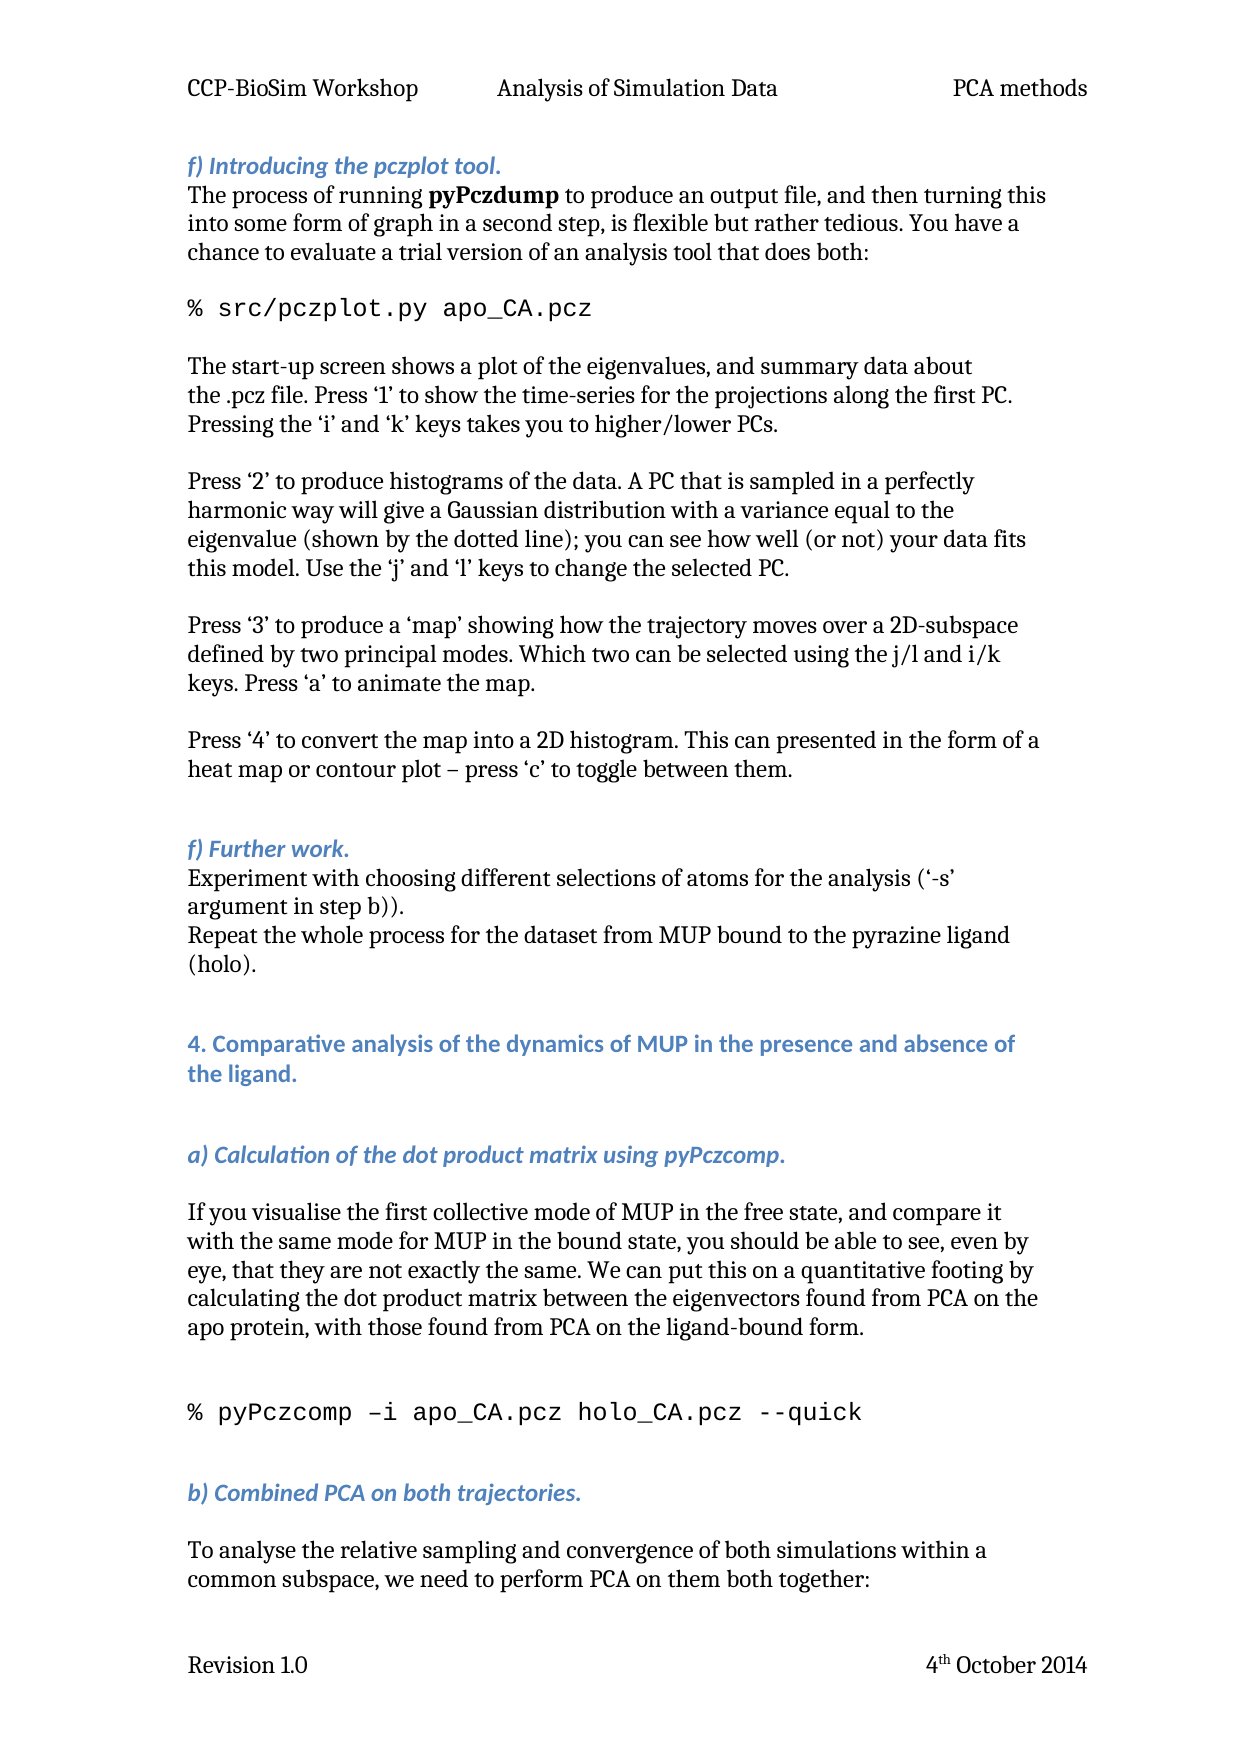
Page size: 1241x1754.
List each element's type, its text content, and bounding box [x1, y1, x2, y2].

subtitle b) Combined PCA on both trajectories. [187, 1477, 1053, 1508]
text The start-up screen shows a plot of the eigenvalues, and summary data about the .pcz file. Press ‘1’ to show the time-series for the projections along the first PC. Pressing the ‘i’ and ‘k’ keys takes you to higher/lower PCs. [187, 352, 1053, 438]
text % pyPczcomp –i apo_CA.pcz holo_CA.pcz --quick [187, 1399, 1053, 1428]
text Repeat the whole process for the dataset from MUP bound to the pyrazine ligand (holo). [187, 921, 1053, 978]
text The process of running pyPczdump to produce an output file, and then turning this into some form of graph in a second step, is flexible but rather tedious. You have a chance to evaluate a trial version of an analysis tool that does both: [187, 181, 1053, 267]
subtitle f) Further work. [187, 833, 1053, 863]
text % src/pczplot.py apo_CA.pcz [187, 296, 1053, 324]
subtitle f) Introducing the pczplot tool. [187, 150, 1053, 181]
text Press ‘2’ to produce histograms of the data. A PC that is sampled in a perfectly harmonic way will give a Gaussian distribution with a variance equal to the eigenvalue (shown by the dotted line); you can see how well (or not) your data fits this model. Use the ‘j’ and ‘l’ keys to change the selected PC. [187, 467, 1053, 582]
subtitle 4. Comparative analysis of the dynamics of MUP in the presence and absence of the ligand. [187, 1028, 1053, 1089]
text Press ‘3’ to produce a ‘map’ showing how the trajectory moves over a 2D-subspace defined by two principal modes. Which two can be selected using the j/l and i/k keys. Press ‘a’ to animate the map. [187, 611, 1053, 697]
text To analyse the relative sampling and convergence of both simulations within a common subspace, we need to perform PCA on them both together: [187, 1536, 1053, 1594]
subtitle a) Calculation of the dot product matrix using pyPczcomp. [187, 1139, 1053, 1169]
text Experiment with choosing different selections of atoms for the analysis (‘-s’ argument in step b)). [187, 863, 1053, 921]
text Press ‘4’ to convert the map into a 2D histogram. This can presented in the form of a heat map or contour plot – press ‘c’ to toggle between them. [187, 726, 1053, 783]
